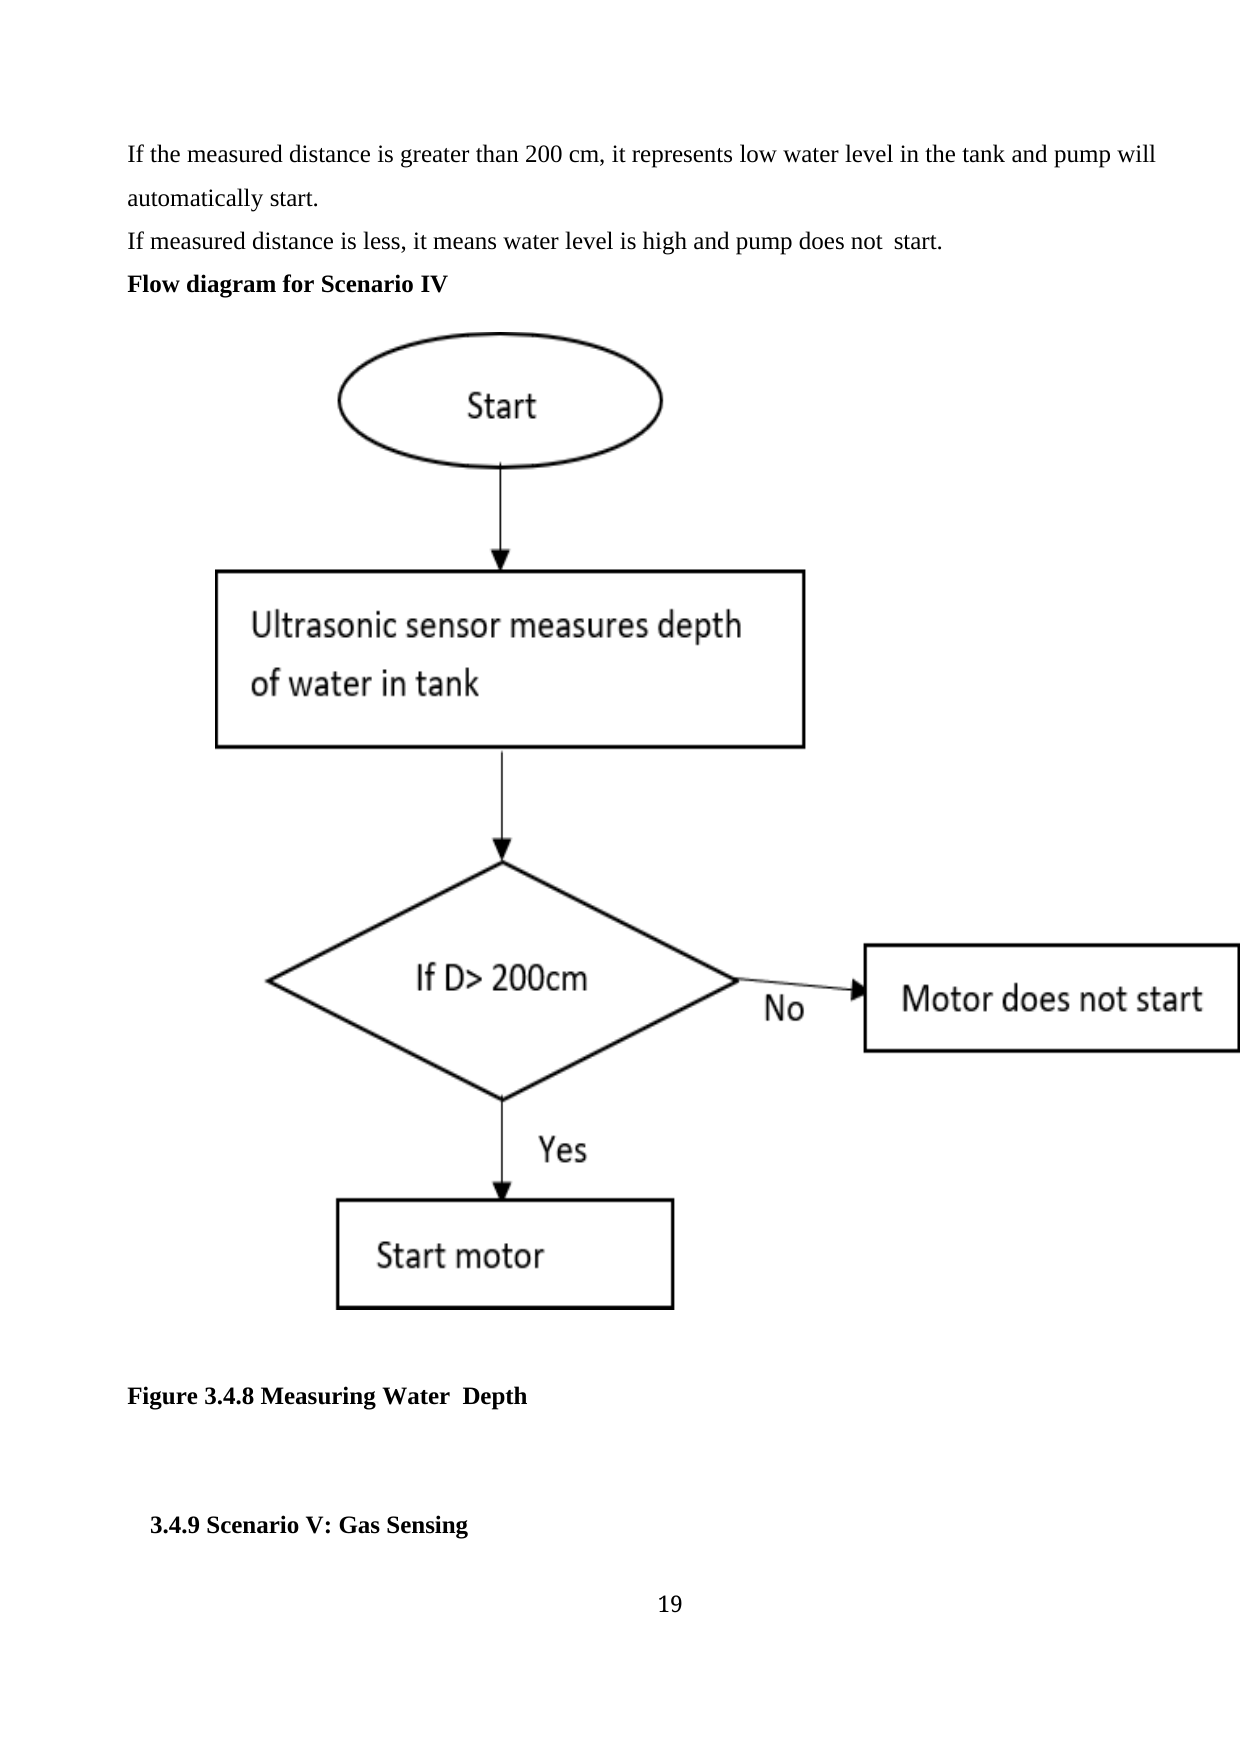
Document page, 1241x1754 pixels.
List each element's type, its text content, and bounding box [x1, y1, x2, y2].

text Figure 3.4.8 Measuring Water Depth [127, 1381, 1213, 1410]
text Flow diagram for Scenario IV [127, 269, 1213, 298]
text If measured distance is less, it means water level is high and pump does not start. [127, 226, 1213, 254]
picture [215, 332, 1240, 1310]
text If the measured distance is greater than 200 cm, it represents low water level in the tank and pump will automatically start. [127, 139, 1213, 211]
subtitle 3.4.9 Scenario V: Gas Sensing [150, 1511, 1089, 1539]
